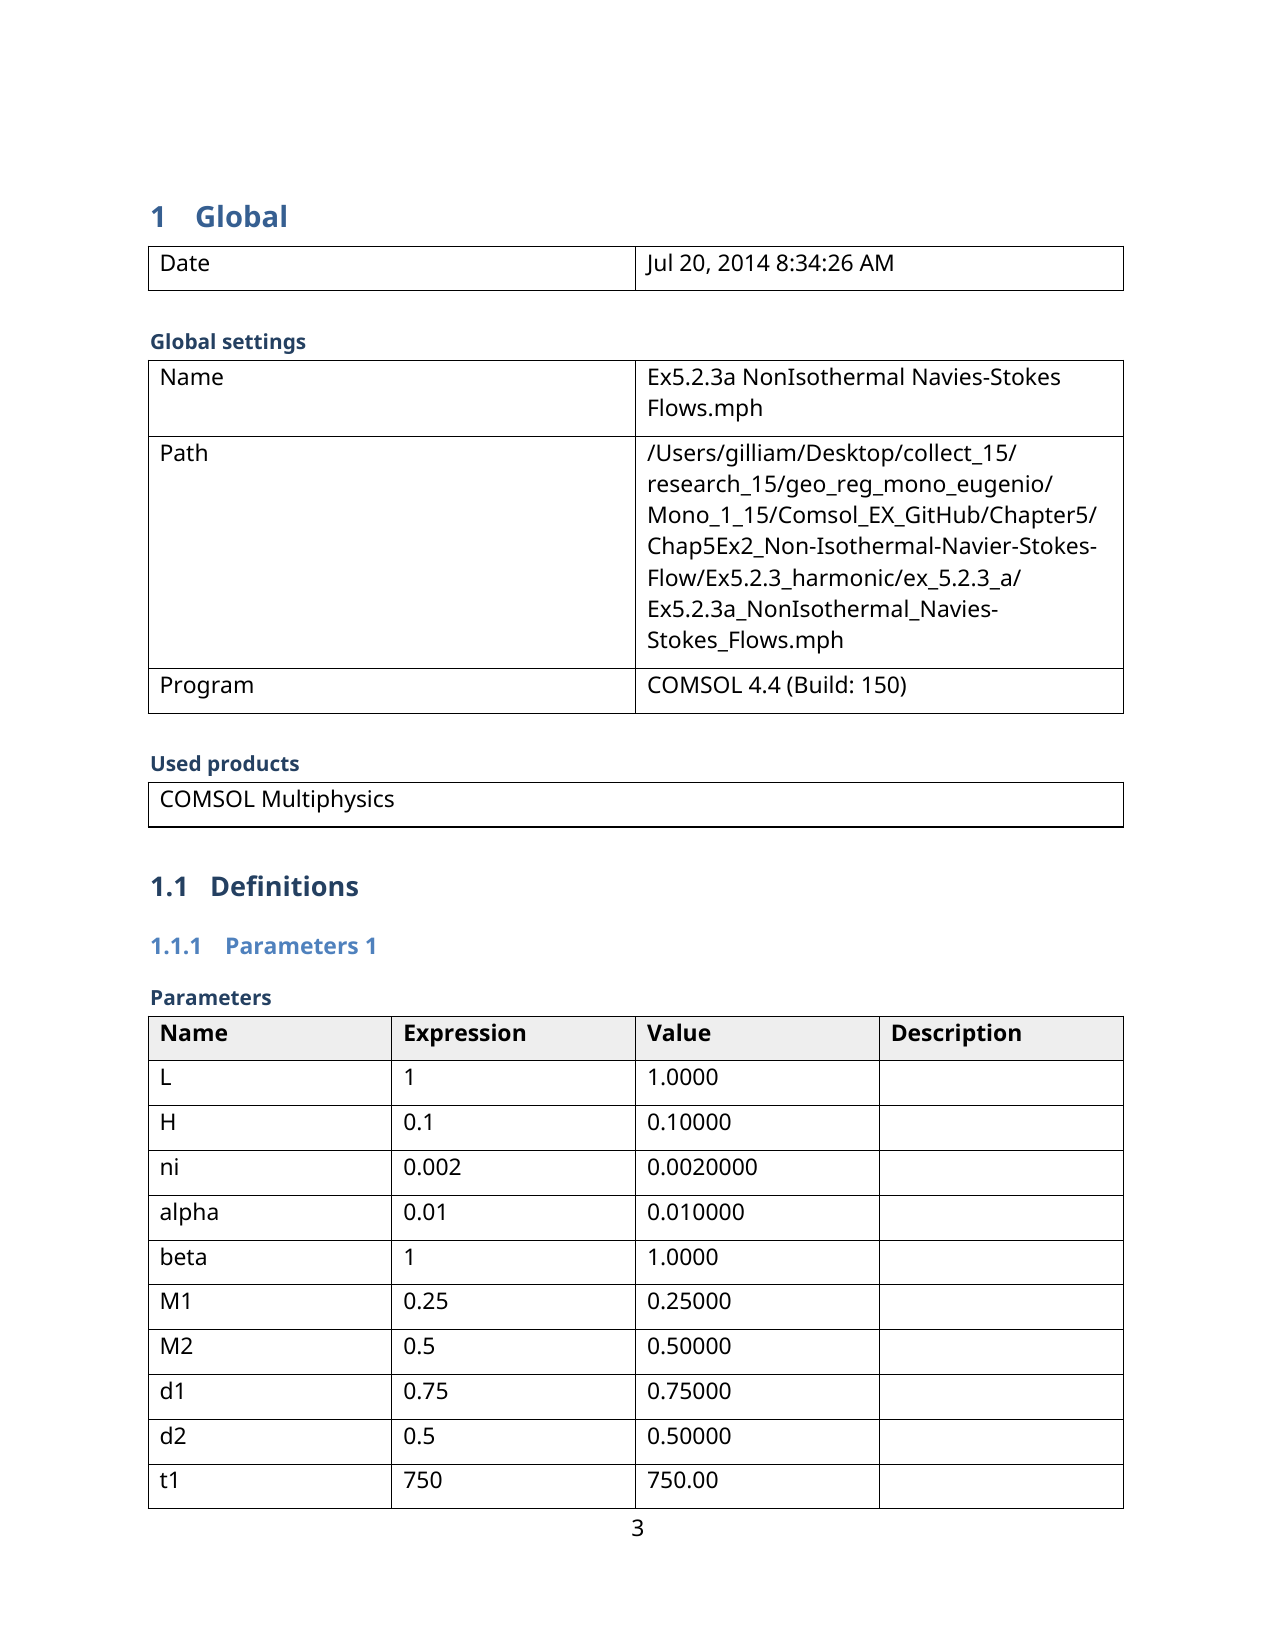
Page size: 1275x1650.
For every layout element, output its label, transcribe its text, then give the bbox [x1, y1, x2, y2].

table_header Expression [392, 1017, 635, 1060]
subtitle Global [150, 196, 1125, 236]
table_cell 0.5 [392, 1420, 635, 1463]
table_cell M1 [149, 1285, 391, 1329]
table_header Name [149, 1017, 391, 1060]
table_cell [880, 1151, 1123, 1195]
table_cell 0.5 [392, 1330, 635, 1374]
table_header Ex5.2.3a NonIsothermal Navies-Stokes Flows.mph [636, 361, 1123, 436]
table_cell H [149, 1106, 391, 1150]
table_cell 750.00 [636, 1465, 879, 1508]
table_header Name [149, 361, 635, 436]
table_header Jul 20, 2014 8:34:26 AM [636, 247, 1123, 290]
table_cell ni [149, 1151, 391, 1195]
table_cell 1.0000 [636, 1241, 879, 1284]
table_cell Path [149, 437, 635, 668]
table_cell [880, 1106, 1123, 1150]
table_cell 0.1 [392, 1106, 635, 1150]
table_cell 0.010000 [636, 1196, 879, 1239]
table_header Date [149, 247, 635, 290]
table_cell [880, 1465, 1123, 1508]
table_cell 0.75 [392, 1375, 635, 1419]
table_cell 1 [392, 1061, 635, 1105]
table_cell 0.002 [392, 1151, 635, 1195]
table_cell alpha [149, 1196, 391, 1239]
table_cell COMSOL 4.4 (Build: 150) [636, 669, 1123, 713]
table_cell [880, 1061, 1123, 1105]
table_cell [880, 1420, 1123, 1463]
table_cell beta [149, 1241, 391, 1284]
table_cell M2 [149, 1330, 391, 1374]
table_header Value [636, 1017, 879, 1060]
table_cell 1.0000 [636, 1061, 879, 1105]
table_cell 0.01 [392, 1196, 635, 1239]
table_cell 0.50000 [636, 1420, 879, 1463]
table_cell 0.10000 [636, 1106, 879, 1150]
table_cell t1 [149, 1465, 391, 1508]
table_header Description [880, 1017, 1123, 1060]
table_cell 1 [392, 1241, 635, 1284]
text Used products [150, 749, 1125, 777]
table_cell 0.0020000 [636, 1151, 879, 1195]
table_cell [880, 1196, 1123, 1239]
table_cell [880, 1330, 1123, 1374]
subtitle Parameters 1 [150, 930, 1125, 962]
text Parameters [150, 983, 1125, 1011]
table_cell 0.75000 [636, 1375, 879, 1419]
table_cell 0.25000 [636, 1285, 879, 1329]
subtitle Definitions [150, 867, 1125, 904]
table_cell 0.50000 [636, 1330, 879, 1374]
table_cell Program [149, 669, 635, 713]
table_cell d1 [149, 1375, 391, 1419]
table_cell [880, 1241, 1123, 1284]
table_cell 750 [392, 1465, 635, 1508]
table_cell L [149, 1061, 391, 1105]
table_cell /Users/gilliam/Desktop/collect_15/research_15/geo_reg_mono_eugenio/Mono_1_15/Comsol_EX_GitHub/Chapter5/Chap5Ex2_Non-Isothermal-Navier-Stokes-Flow/Ex5.2.3_harmonic/ex_5.2.3_a/Ex5.2.3a_NonIsothermal_Navies-Stokes_Flows.mph [636, 437, 1123, 668]
table_cell [880, 1375, 1123, 1419]
table_cell d2 [149, 1420, 391, 1463]
table_cell 0.25 [392, 1285, 635, 1329]
text Global settings [150, 327, 1125, 355]
table_cell [880, 1285, 1123, 1329]
table_header COMSOL Multiphysics [149, 783, 1123, 826]
